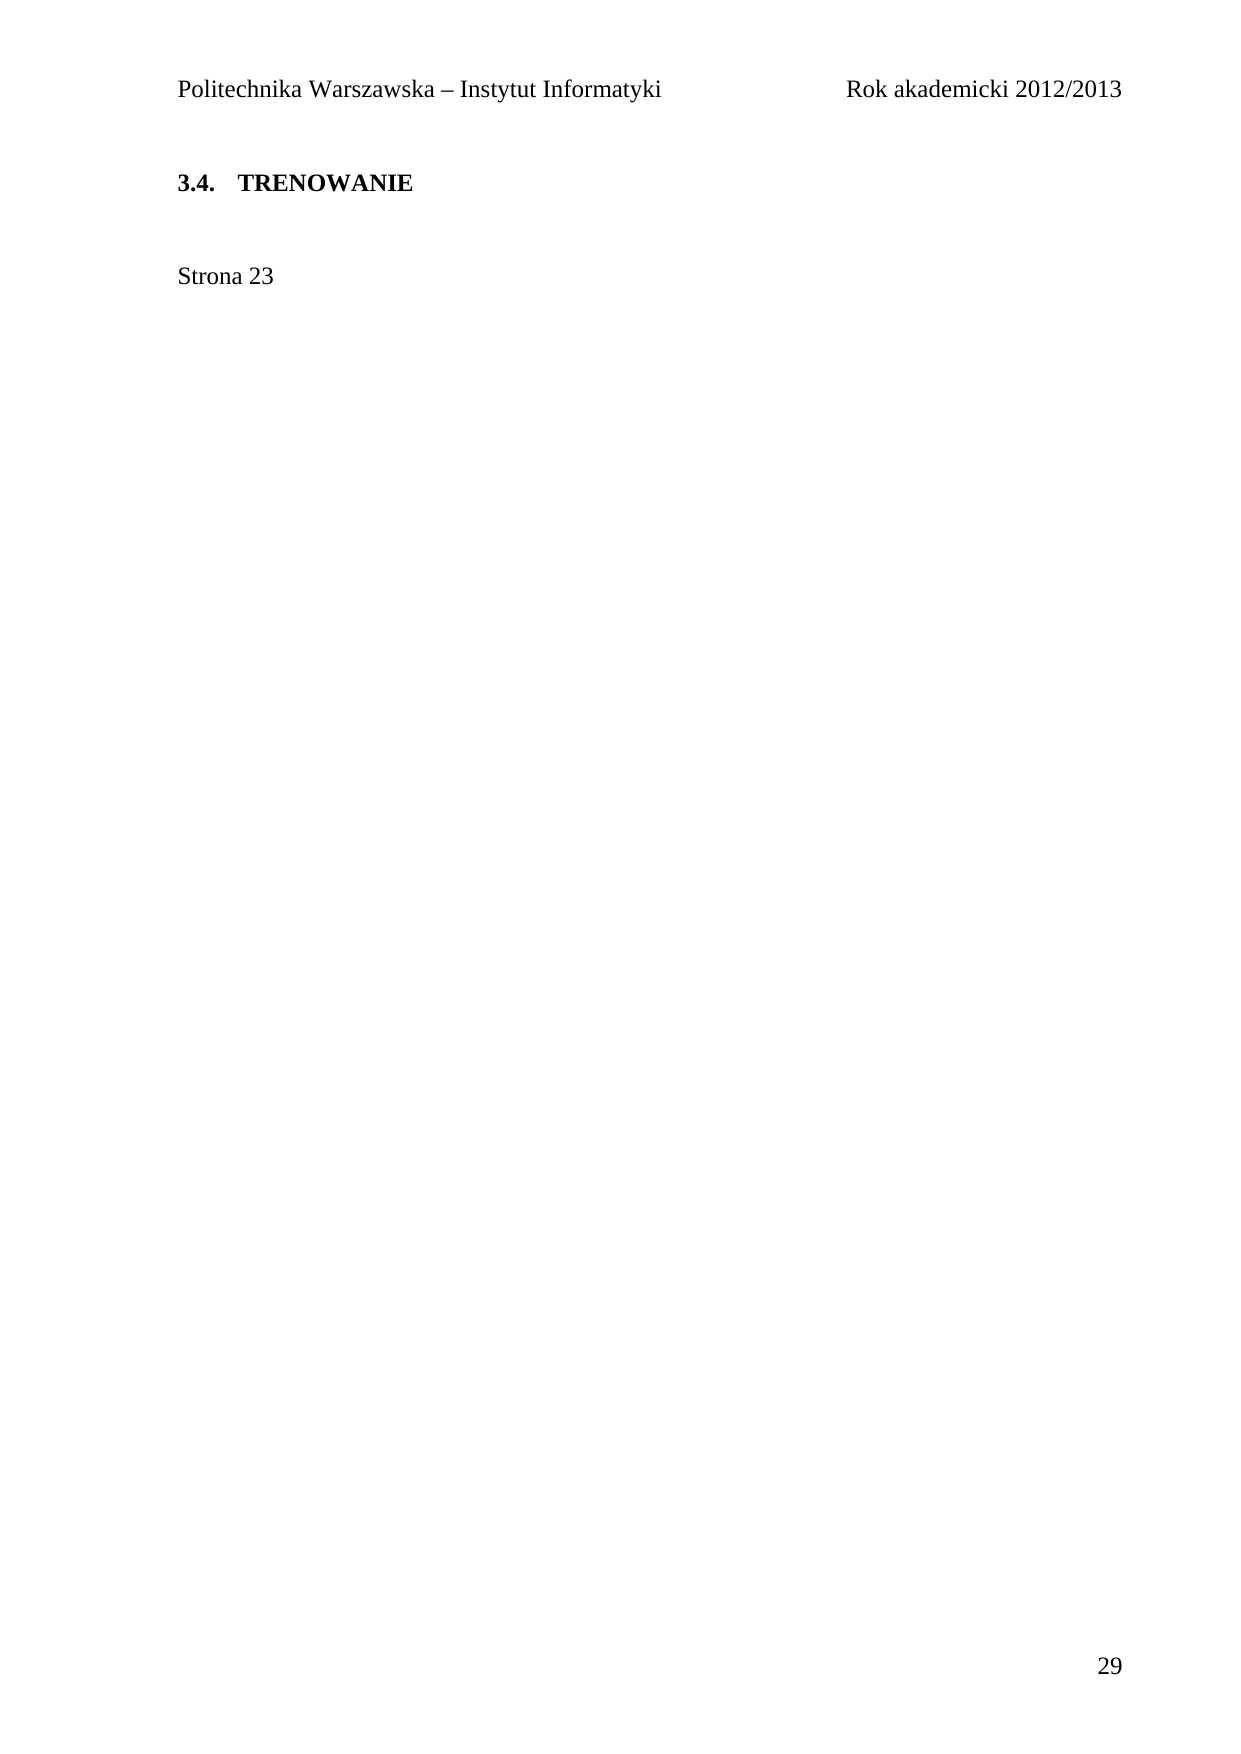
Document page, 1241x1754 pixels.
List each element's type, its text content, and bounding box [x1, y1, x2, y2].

subtitle Trenowanie [177, 168, 1122, 197]
text Strona 23 [177, 261, 1122, 290]
